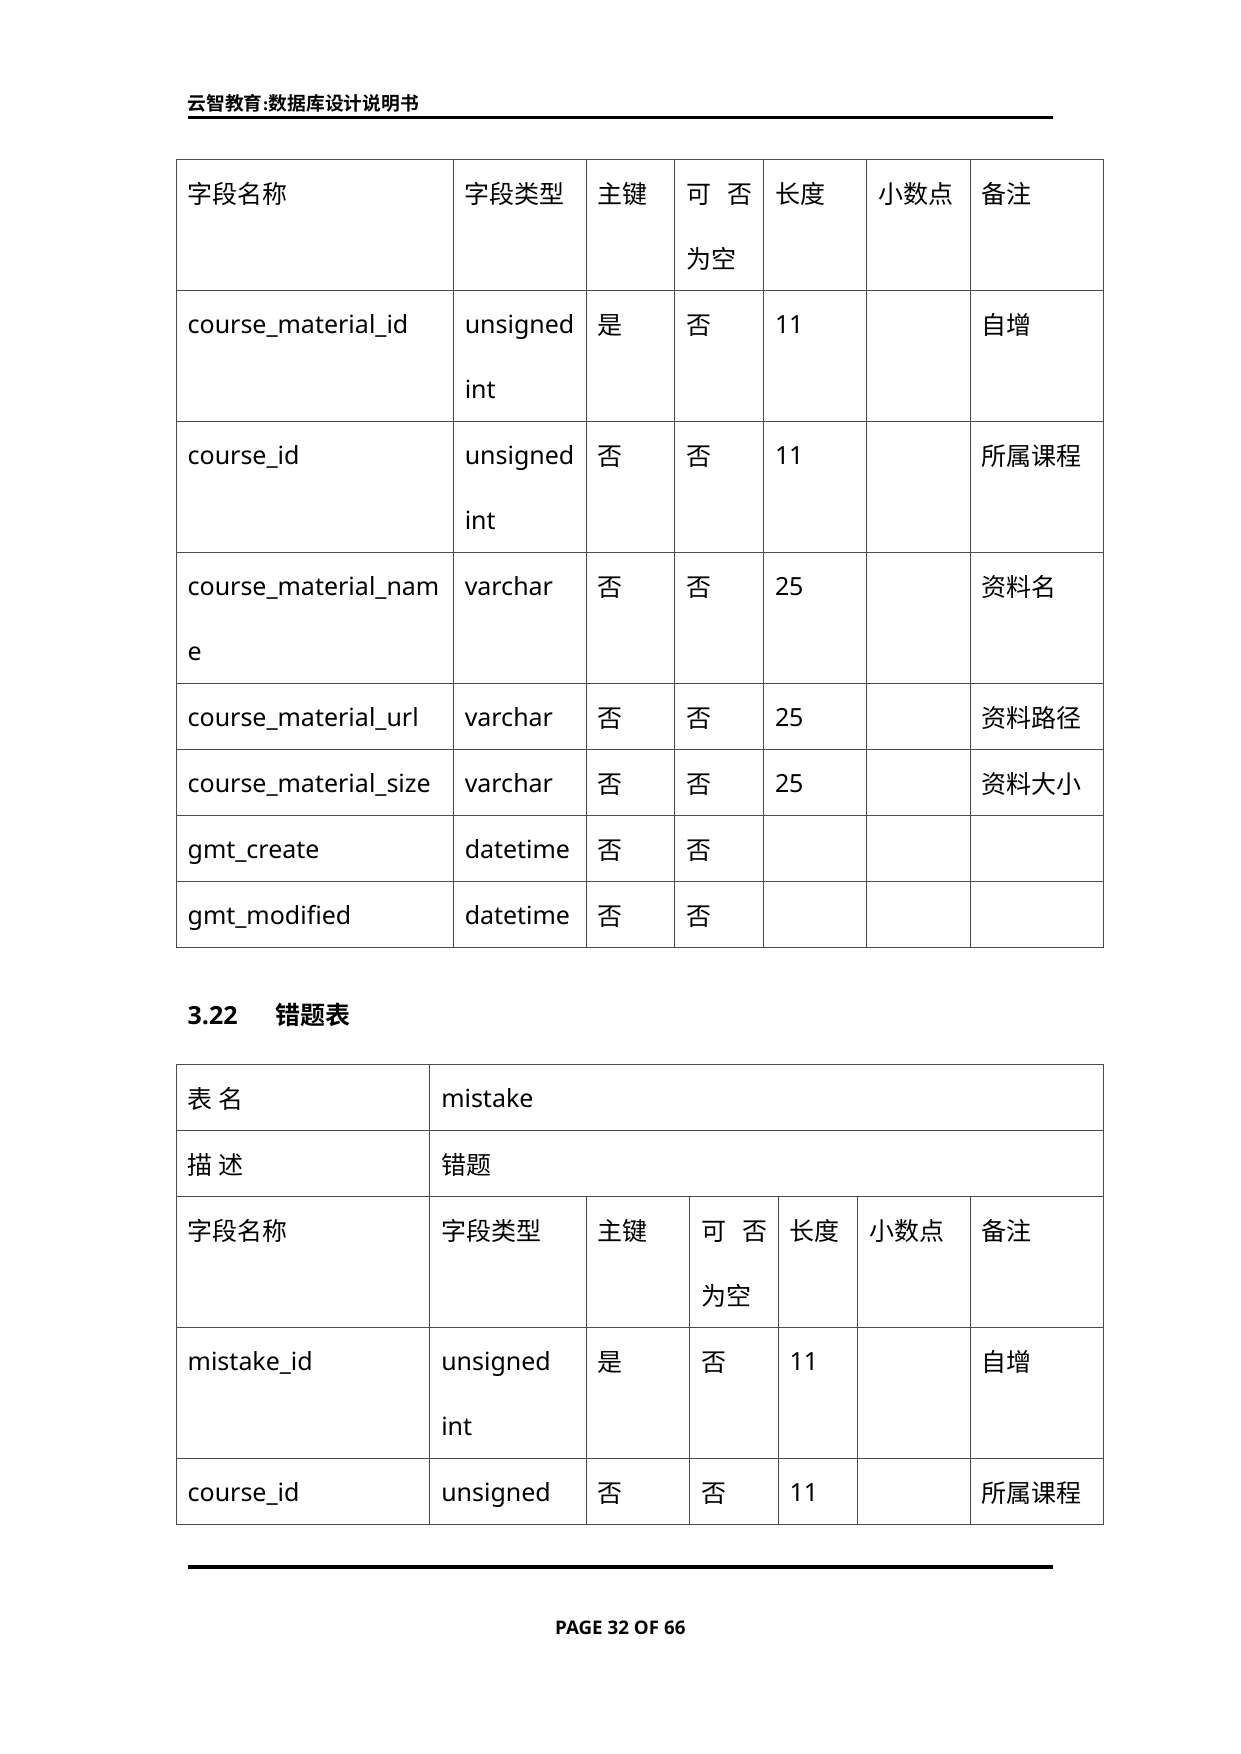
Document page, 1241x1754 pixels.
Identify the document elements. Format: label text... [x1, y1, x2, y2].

table_cell 是 [587, 1328, 689, 1458]
table_cell 否 [675, 816, 763, 881]
table_cell course_material_size [177, 750, 453, 815]
table_cell course_material_id [177, 291, 453, 421]
table_cell 自增 [971, 1328, 1103, 1458]
table_cell 可否为空 [690, 1197, 778, 1327]
table_cell 资料名 [971, 553, 1103, 683]
table_cell 否 [587, 816, 674, 881]
table_cell 长度 [779, 1197, 857, 1327]
table_header 表 名 [177, 1065, 429, 1130]
table_cell 25 [764, 750, 866, 815]
table_cell varchar [454, 684, 586, 749]
subtitle 错题表 [187, 981, 1053, 1046]
table_cell course_material_url [177, 684, 453, 749]
table_cell datetime [454, 816, 586, 881]
table_cell unsigned int [454, 422, 586, 552]
table_cell 是 [587, 291, 674, 421]
table_cell 备注 [971, 160, 1103, 290]
table_cell gmt_create [177, 816, 453, 881]
table_cell 可否为空 [675, 160, 763, 290]
table_cell 否 [675, 882, 763, 947]
table_cell [858, 1459, 970, 1524]
table_cell 否 [675, 422, 763, 552]
table_cell 字段类型 [454, 160, 586, 290]
table_cell varchar [454, 750, 586, 815]
table_cell 否 [675, 553, 763, 683]
table_cell unsigned int [430, 1328, 586, 1458]
table_cell course_id [177, 422, 453, 552]
table_cell 否 [587, 553, 674, 683]
table_cell 否 [675, 291, 763, 421]
table_cell 自增 [971, 291, 1103, 421]
table_cell [867, 816, 970, 881]
table_cell 备注 [971, 1197, 1103, 1327]
table_cell 否 [690, 1328, 778, 1458]
table_cell 所属课程 [971, 1459, 1103, 1524]
table_cell 25 [764, 684, 866, 749]
table_cell 小数点 [867, 160, 970, 290]
table_cell datetime [454, 882, 586, 947]
table_cell varchar [454, 553, 586, 683]
table_cell 错题 [430, 1131, 1103, 1196]
table_cell [867, 684, 970, 749]
table_cell unsigned int [454, 291, 586, 421]
table_cell 主键 [587, 1197, 689, 1327]
table_cell course_id [177, 1459, 429, 1524]
table_cell 资料大小 [971, 750, 1103, 815]
table_cell 11 [764, 422, 866, 552]
table_cell 否 [587, 684, 674, 749]
table_cell 主键 [587, 160, 674, 290]
table_cell [867, 882, 970, 947]
table_cell [867, 422, 970, 552]
table_cell 字段类型 [430, 1197, 586, 1327]
table_cell [858, 1328, 970, 1458]
table_cell [867, 750, 970, 815]
table_cell 字段名称 [177, 160, 453, 290]
table_cell 否 [587, 1459, 689, 1524]
table_cell [764, 882, 866, 947]
table_cell 否 [675, 684, 763, 749]
table_cell unsigned int [430, 1459, 586, 1524]
table_cell 否 [587, 882, 674, 947]
table_cell 25 [764, 553, 866, 683]
table_cell 所属课程 [971, 422, 1103, 552]
table_cell [971, 882, 1103, 947]
table_cell [867, 553, 970, 683]
table_cell 11 [779, 1459, 857, 1524]
table_cell 长度 [764, 160, 866, 290]
table_cell 11 [764, 291, 866, 421]
table_cell 字段名称 [177, 1197, 429, 1327]
table_header mistake [430, 1065, 1103, 1130]
table_cell 否 [675, 750, 763, 815]
table_cell 11 [779, 1328, 857, 1458]
table_cell 否 [587, 422, 674, 552]
table_cell 小数点 [858, 1197, 970, 1327]
table_cell 资料路径 [971, 684, 1103, 749]
table_cell course_material_name [177, 553, 453, 683]
table_cell 否 [690, 1459, 778, 1524]
table_cell 否 [587, 750, 674, 815]
table_cell 描 述 [177, 1131, 429, 1196]
table_cell mistake_id [177, 1328, 429, 1458]
table_cell [867, 291, 970, 421]
table_cell gmt_modified [177, 882, 453, 947]
table_cell [971, 816, 1103, 881]
table_cell [764, 816, 866, 881]
